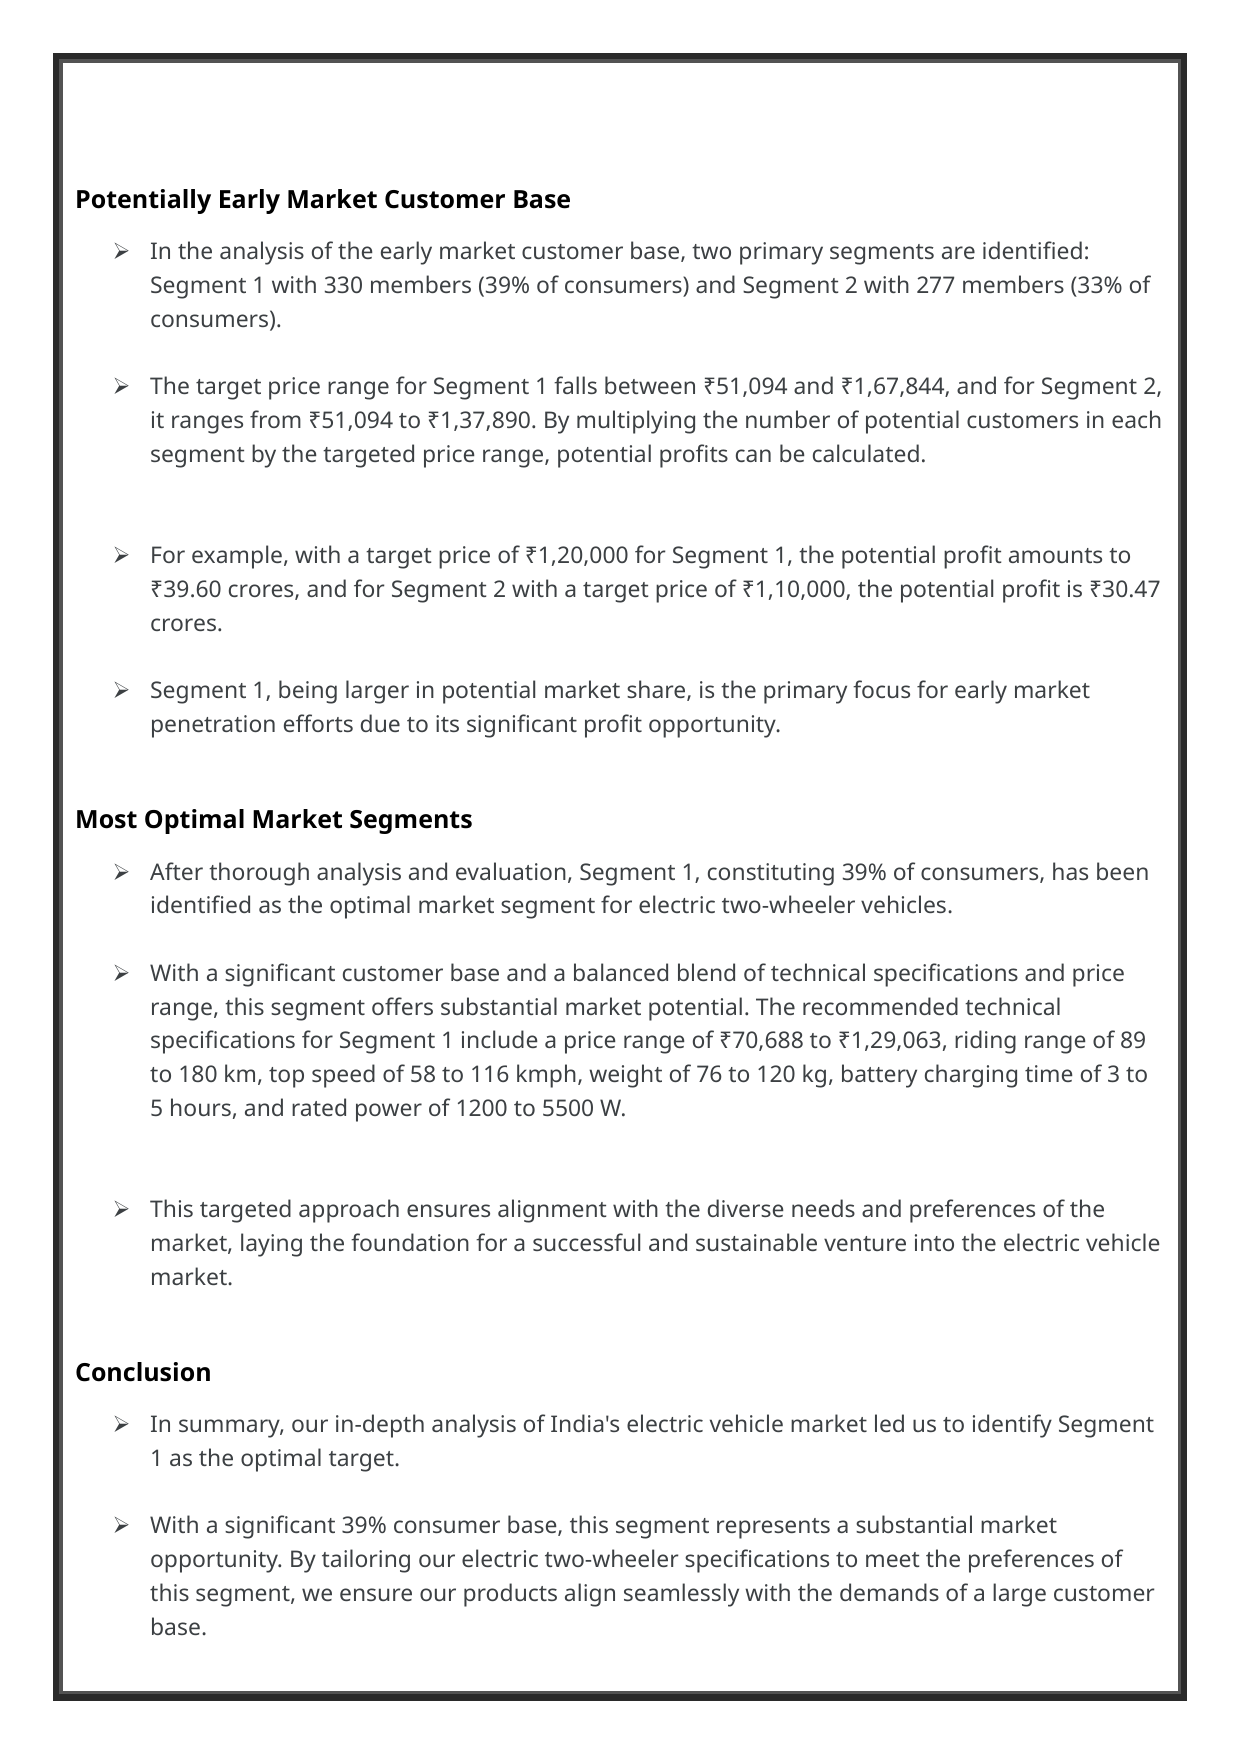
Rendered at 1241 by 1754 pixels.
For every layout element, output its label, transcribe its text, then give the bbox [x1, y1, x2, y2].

text Potentially Early Market Customer Base [75, 182, 1165, 216]
text Most Optimal Market Segments [75, 802, 1165, 836]
text Conclusion [75, 1355, 1165, 1389]
list In the analysis of the early market customer base, two primary segments are identified: Segment 1 with 330 members (39% of consumers) and Segment 2 with 277 members (33% of consumers). [112, 235, 1165, 334]
list After thorough analysis and evaluation, Segment 1, constituting 39% of consumers, has been identified as the optimal market segment for electric two-wheeler vehicles. [112, 856, 1165, 921]
list This targeted approach ensures alignment with the diverse needs and preferences of the market, laying the foundation for a successful and sustainable venture into the electric vehicle market. [112, 1193, 1165, 1292]
list The target price range for Segment 1 falls between ₹51,094 and ₹1,67,844, and for Segment 2, it ranges from ₹51,094 to ₹1,37,890. By multiplying the number of potential customers in each segment by the targeted price range, potential profits can be calculated. [112, 370, 1165, 469]
list In summary, our in-depth analysis of India's electric vehicle market led us to identify Segment 1 as the optimal target. [112, 1408, 1165, 1473]
list Segment 1, being larger in potential market share, is the primary focus for early market penetration efforts due to its significant profit opportunity. [112, 674, 1165, 739]
list With a significant customer base and a balanced blend of technical specifications and price range, this segment offers substantial market potential. The recommended technical specifications for Segment 1 include a price range of ₹70,688 to ₹1,29,063, riding range of 89 to 180 km, top speed of 58 to 116 kmph, weight of 76 to 120 kg, battery charging time of 3 to 5 hours, and rated power of 1200 to 5500 W. [112, 957, 1165, 1123]
list With a significant 39% consumer base, this segment represents a substantial market opportunity. By tailoring our electric two-wheeler specifications to meet the preferences of this segment, we ensure our products align seamlessly with the demands of a large customer base. [112, 1509, 1165, 1642]
list For example, with a target price of ₹1,20,000 for Segment 1, the potential profit amounts to ₹39.60 crores, and for Segment 2 with a target price of ₹1,10,000, the potential profit is ₹30.47 crores. [112, 539, 1165, 638]
